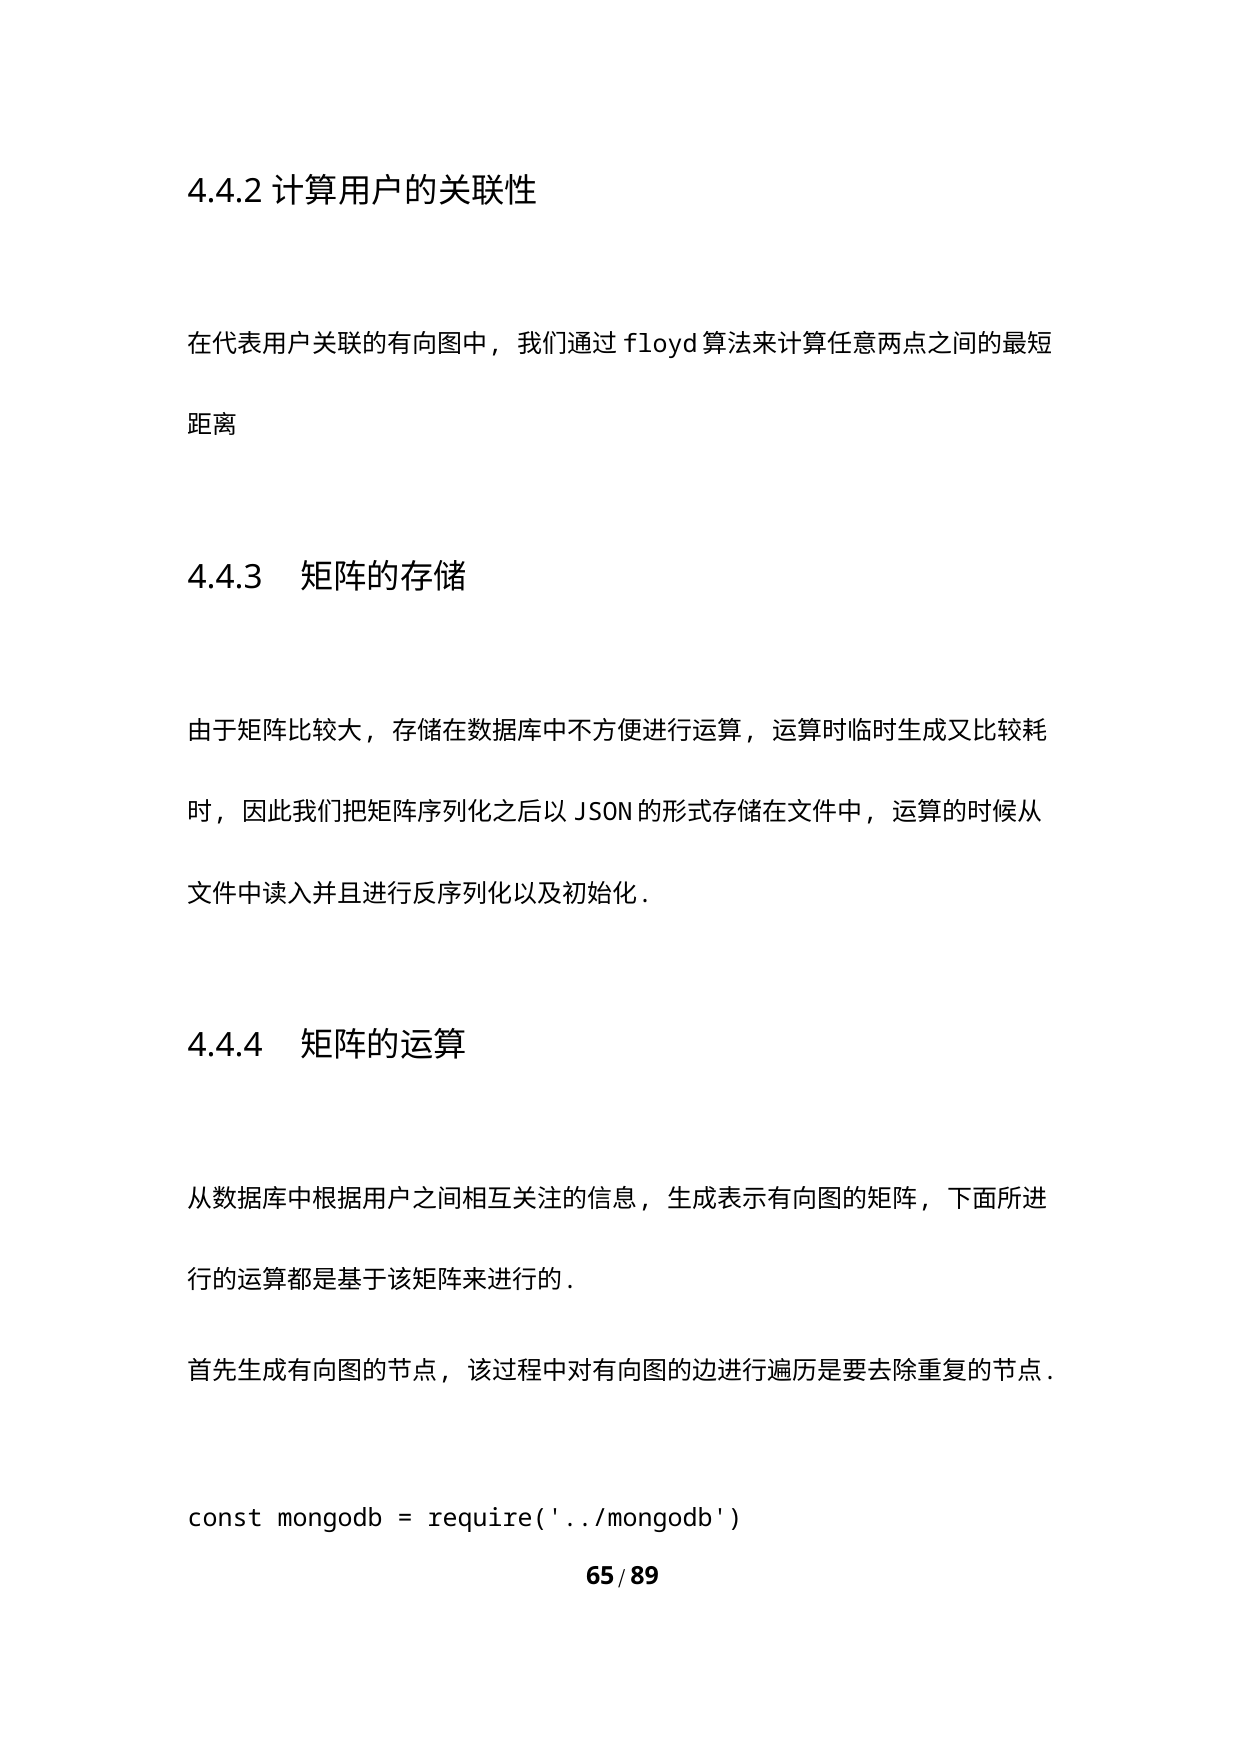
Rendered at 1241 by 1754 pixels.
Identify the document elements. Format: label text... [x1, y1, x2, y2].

text 在代表用户关联的有向图中, 我们通过floyd算法来计算任意两点之间的最短距离 [187, 309, 1053, 456]
text 从数据库中根据用户之间相互关注的信息, 生成表示有向图的矩阵, 下面所进行的运算都是基于该矩阵来进行的. [187, 1164, 1053, 1310]
list 矩阵的存储 [187, 542, 1053, 607]
list 矩阵的运算 [187, 1010, 1053, 1075]
text 由于矩阵比较大, 存储在数据库中不方便进行运算, 运算时临时生成又比较耗时, 因此我们把矩阵序列化之后以JSON的形式存储在文件中, 运算的时候从文件中读入并且进行反序列化以及初始化. [187, 696, 1053, 924]
text 首先生成有向图的节点, 该过程中对有向图的边进行遍历是要去除重复的节点. [187, 1336, 1053, 1401]
text const mongodb = require('../mongodb') [187, 1484, 1053, 1549]
text 4.4.2 计算用户的关联性 [187, 155, 1053, 220]
